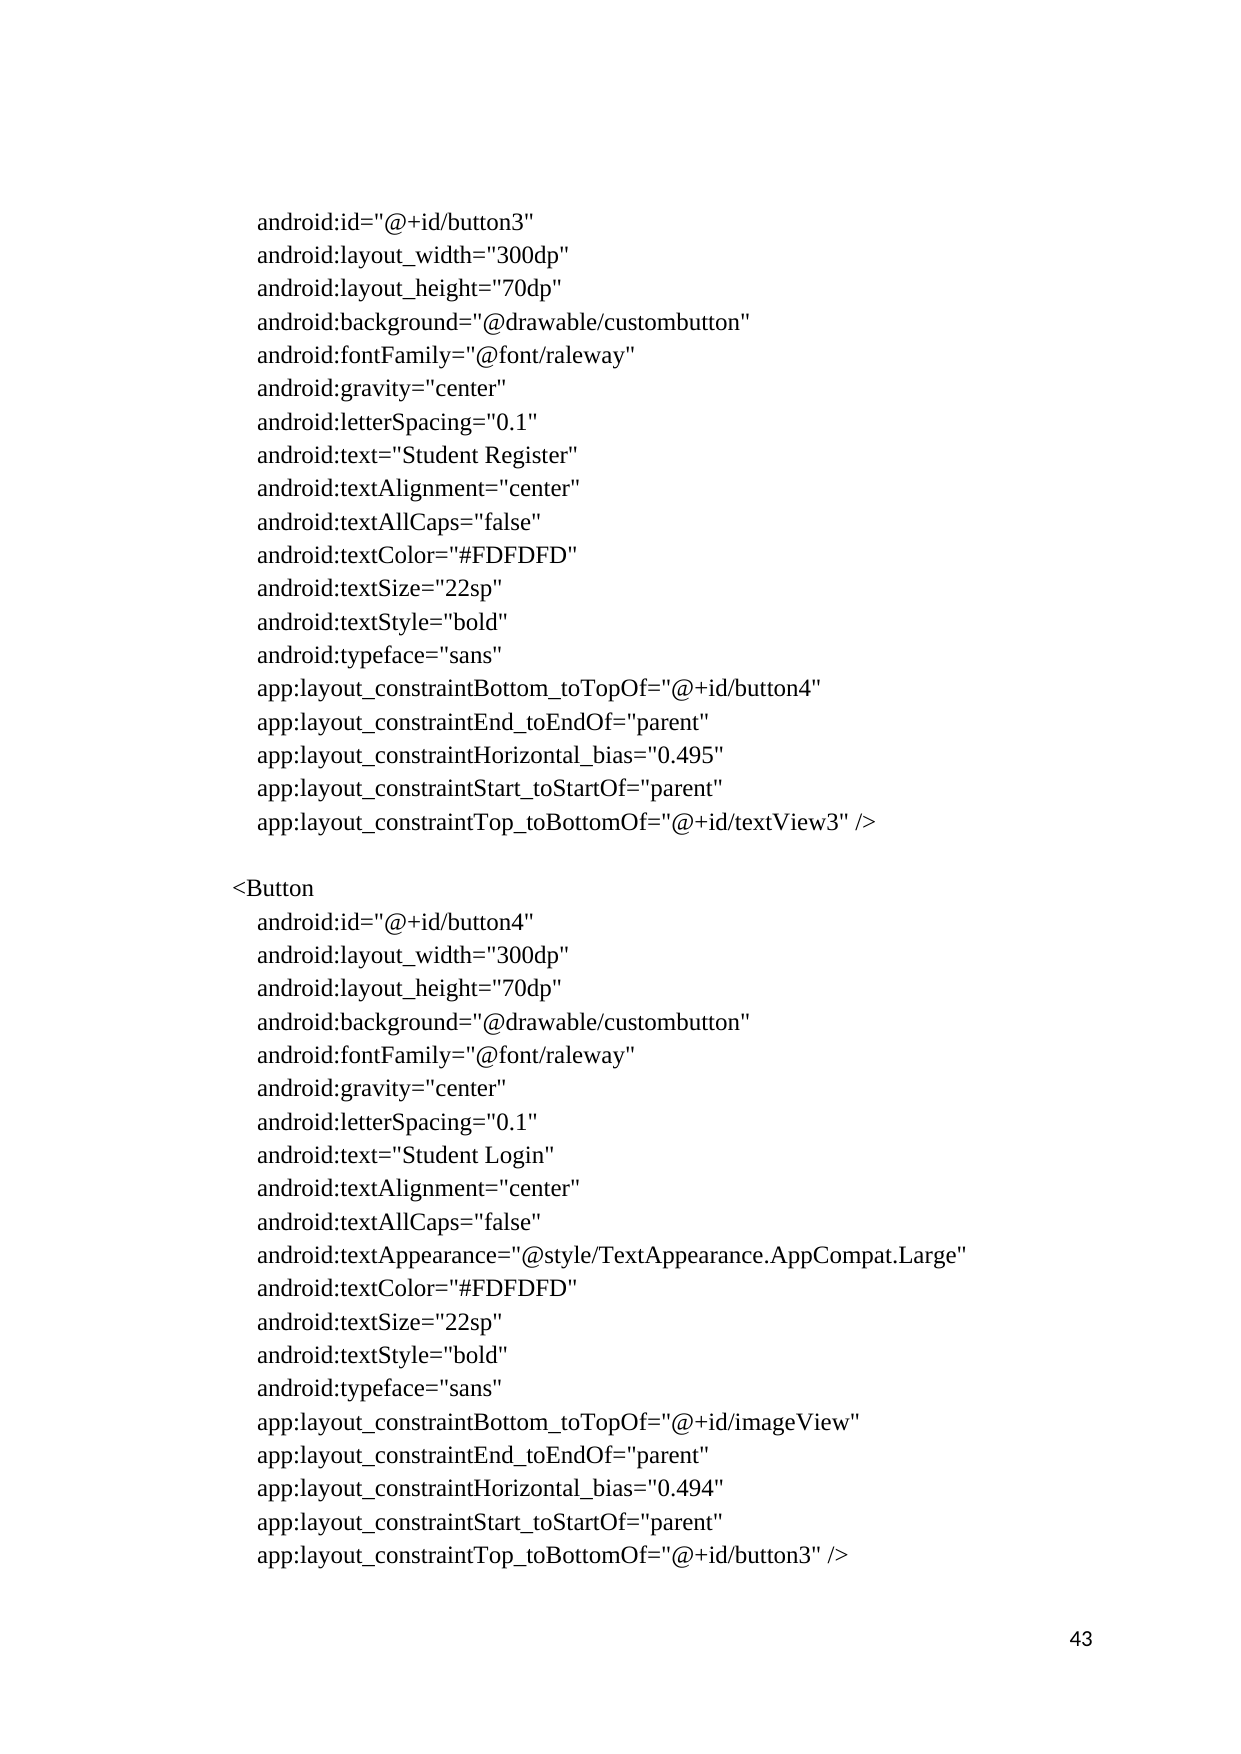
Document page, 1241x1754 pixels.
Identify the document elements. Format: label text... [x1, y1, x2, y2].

text android:textSize="22sp" [207, 573, 1092, 602]
text android:id="@+id/button3" [207, 207, 1092, 236]
text android:typeface="sans" [207, 640, 1092, 669]
text android:gravity="center" [207, 1073, 1092, 1102]
text android:layout_width="300dp" [207, 240, 1092, 269]
text <Button [207, 873, 1092, 902]
text android:layout_height="70dp" [207, 273, 1092, 302]
text android:text="Student Register" [207, 440, 1092, 469]
text app:layout_constraintStart_toStartOf="parent" [207, 773, 1092, 802]
text app:layout_constraintHorizontal_bias="0.494" [207, 1473, 1092, 1502]
text app:layout_constraintHorizontal_bias="0.495" [207, 740, 1092, 769]
text app:layout_constraintTop_toBottomOf="@+id/textView3" /> [207, 807, 1092, 836]
text android:textAllCaps="false" [207, 1207, 1092, 1236]
text android:textColor="#FDFDFD" [207, 540, 1092, 569]
text android:gravity="center" [207, 373, 1092, 402]
text android:textAllCaps="false" [207, 507, 1092, 536]
text android:textAlignment="center" [207, 473, 1092, 502]
text android:background="@drawable/custombutton" [207, 1007, 1092, 1036]
text android:fontFamily="@font/raleway" [207, 340, 1092, 369]
text app:layout_constraintBottom_toTopOf="@+id/button4" [207, 673, 1092, 702]
text android:layout_height="70dp" [207, 973, 1092, 1002]
text android:layout_width="300dp" [207, 940, 1092, 969]
text android:background="@drawable/custombutton" [207, 307, 1092, 336]
text app:layout_constraintEnd_toEndOf="parent" [207, 1440, 1092, 1469]
text android:textStyle="bold" [207, 607, 1092, 636]
text android:textSize="22sp" [207, 1307, 1092, 1336]
text android:letterSpacing="0.1" [207, 1107, 1092, 1136]
text android:typeface="sans" [207, 1373, 1092, 1402]
text android:fontFamily="@font/raleway" [207, 1040, 1092, 1069]
text app:layout_constraintBottom_toTopOf="@+id/imageView" [207, 1407, 1092, 1436]
text android:textAlignment="center" [207, 1173, 1092, 1202]
text android:textAppearance="@style/TextAppearance.AppCompat.Large" [207, 1240, 1092, 1269]
text android:textColor="#FDFDFD" [207, 1273, 1092, 1302]
text android:letterSpacing="0.1" [207, 407, 1092, 436]
text android:id="@+id/button4" [207, 907, 1092, 936]
text app:layout_constraintEnd_toEndOf="parent" [207, 707, 1092, 736]
text android:textStyle="bold" [207, 1340, 1092, 1369]
text app:layout_constraintStart_toStartOf="parent" [207, 1507, 1092, 1536]
text android:text="Student Login" [207, 1140, 1092, 1169]
text app:layout_constraintTop_toBottomOf="@+id/button3" /> [207, 1540, 1092, 1569]
